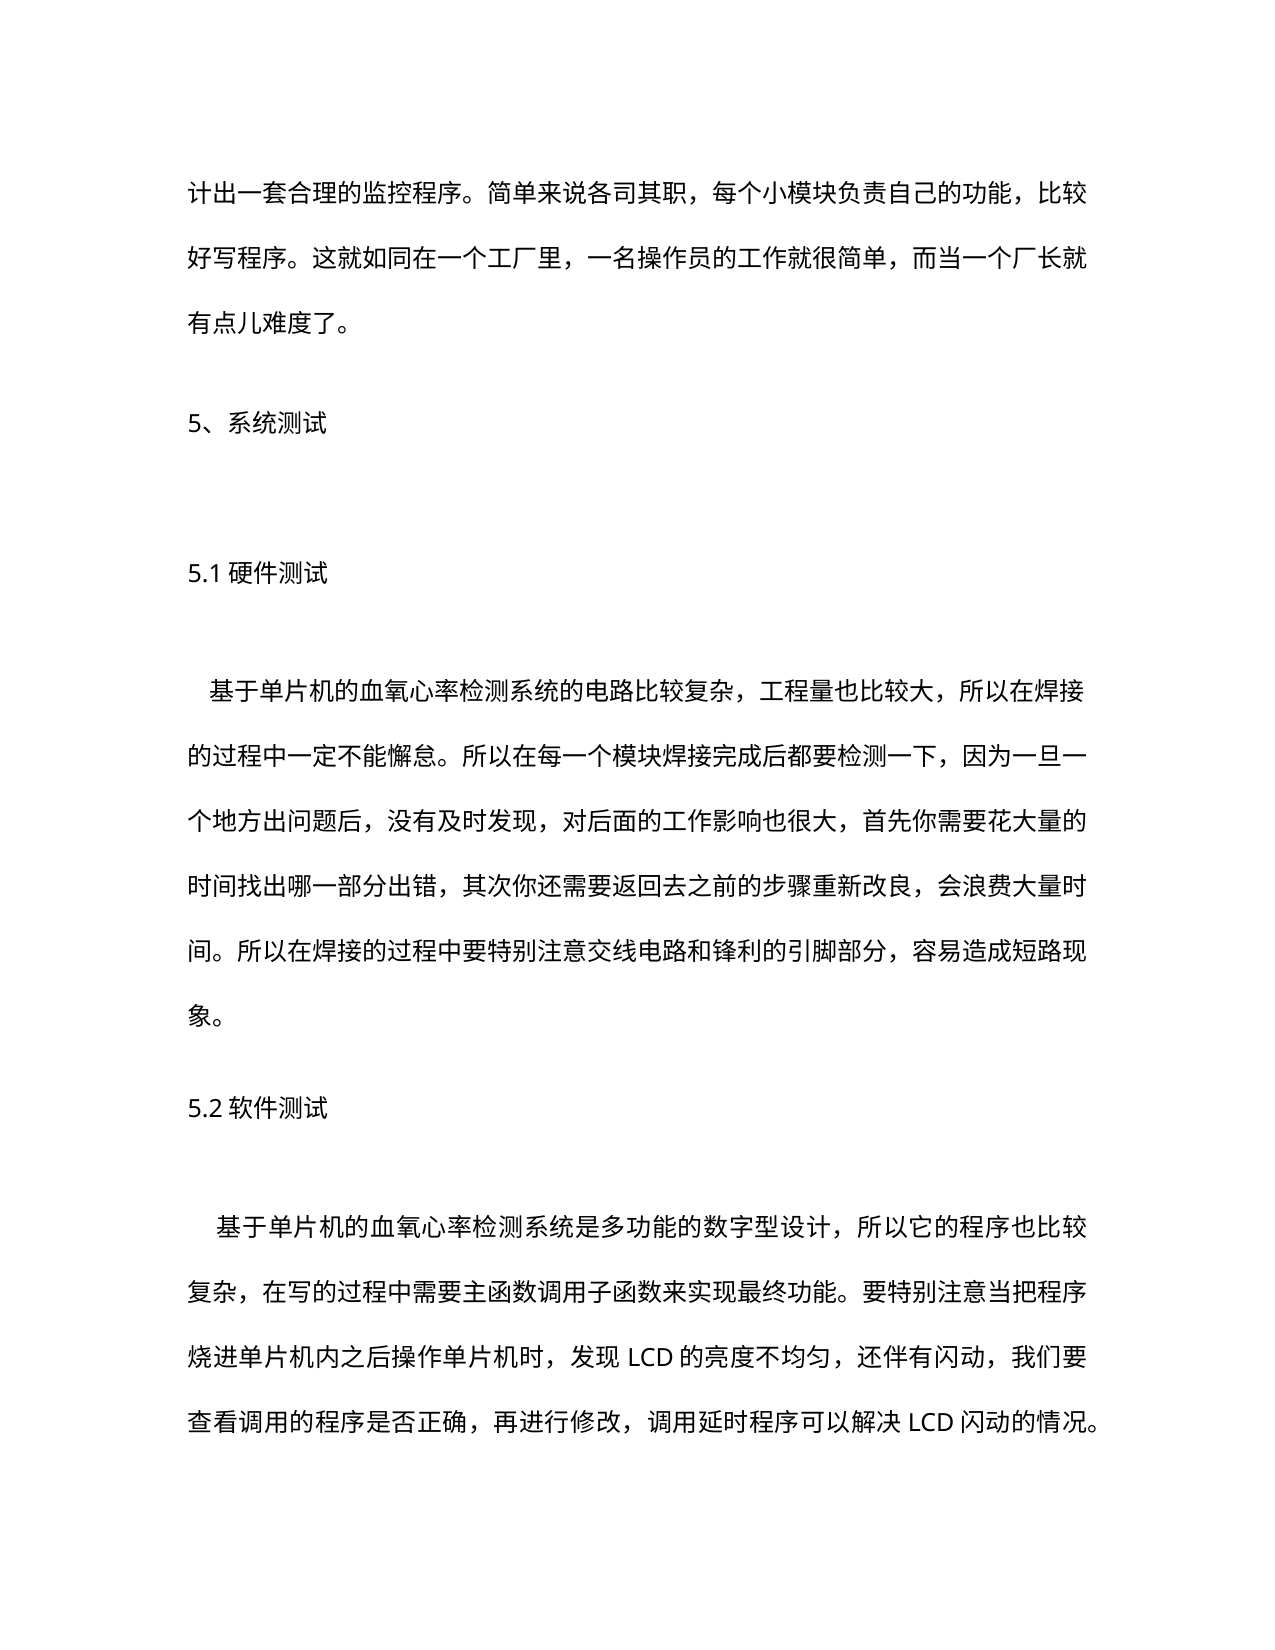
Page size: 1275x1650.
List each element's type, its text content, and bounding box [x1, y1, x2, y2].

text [187, 1193, 1087, 1453]
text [187, 159, 1087, 354]
subtitle 5.2软件测试 [187, 1074, 1087, 1139]
subtitle 系统测试 [187, 389, 1087, 454]
text 基于单片机的血氧心率检测系统的电路比较复杂，工程量也比较大，所以在焊接的过程中一定不能懈怠。所以在每一个模块焊接完成后都要检测一下，因为一旦一个地方出问题后，没有及时发现，对后面的工作影响也很大，首先你需要花大量的时间找出哪一部分出错，其次你还需要返回去之前的步骤重新改良，会浪费大量时间。所以在焊接的过程中要特别注意交线电路和锋利的引脚部分，容易造成短路现象。 [187, 657, 1087, 1047]
subtitle 5.1硬件测试 [187, 539, 1087, 604]
